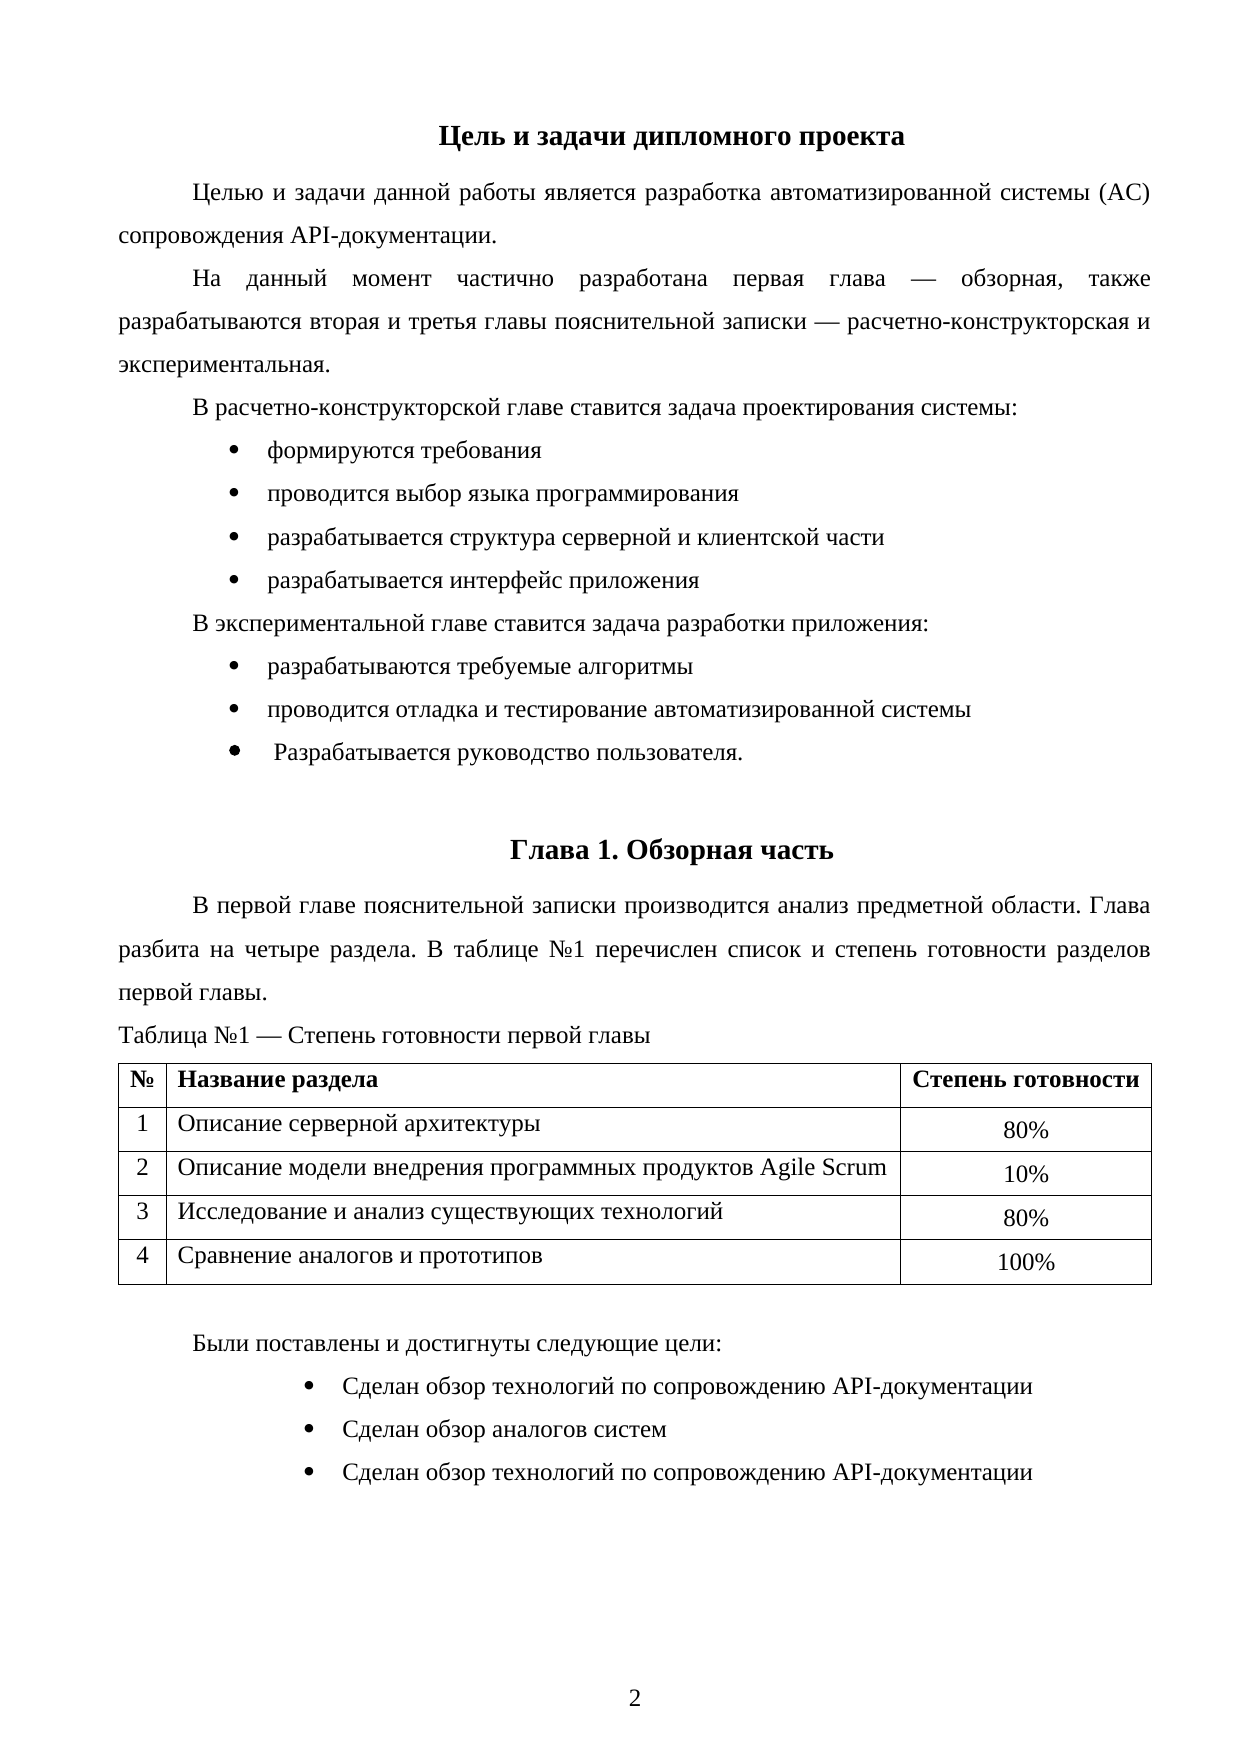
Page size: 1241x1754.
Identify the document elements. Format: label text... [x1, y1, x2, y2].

table_cell Описание модели внедрения программных продуктов Agile Scrum [167, 1152, 900, 1195]
table_cell Исследование и анализ существующих технологий [167, 1196, 900, 1239]
table_cell Сравнение аналогов и прототипов [167, 1240, 900, 1283]
list формируются требования [229, 435, 1152, 464]
list разрабатывается интерфейс приложения [229, 565, 1152, 593]
text Целью и задачи данной работы является разработка автоматизированной системы (АС) сопровождения API-документации. [118, 177, 1152, 248]
list Разрабатывается руководство пользователя. [229, 737, 1152, 767]
table_cell 10% [901, 1152, 1151, 1195]
text Таблица №1 — Степень готовности первой главы [118, 1020, 1152, 1049]
list Сделан обзор технологий по сопровождению API-документации [304, 1457, 1152, 1486]
table_cell 4 [119, 1240, 166, 1283]
subtitle Глава 1. Обзорная часть [118, 832, 1152, 866]
table_header № [119, 1064, 166, 1107]
subtitle Цель и задачи дипломного проекта [118, 118, 1152, 152]
list разрабатывается структура серверной и клиентской части [229, 522, 1152, 550]
list Сделан обзор технологий по сопровождению API-документации [304, 1371, 1152, 1399]
table_cell Описание серверной архитектуры [167, 1108, 900, 1151]
list разрабатываются требуемые алгоритмы [229, 651, 1152, 680]
table_cell 80% [901, 1196, 1151, 1239]
text В экспериментальной главе ставится задача разработки приложения: [118, 608, 1152, 637]
table_header Название раздела [167, 1064, 900, 1107]
table_cell 3 [119, 1196, 166, 1239]
table_cell 80% [901, 1108, 1151, 1151]
table_cell 100% [901, 1240, 1151, 1283]
list проводится выбор языка программирования [229, 478, 1152, 507]
text На данный момент частично разработана первая глава — обзорная, также разрабатываются вторая и третья главы пояснительной записки — расчетно-конструкторская и экспериментальная. [118, 263, 1152, 378]
table_cell 2 [119, 1152, 166, 1195]
list проводится отладка и тестирование автоматизированной системы [229, 694, 1152, 723]
list Сделан обзор аналогов систем [304, 1414, 1152, 1443]
text В первой главе пояснительной записки производится анализ предметной области. Глава разбита на четыре раздела. В таблице №1 перечислен список и степень готовности разделов первой главы. [118, 891, 1152, 1006]
text В расчетно-конструкторской главе ставится задача проектирования системы: [118, 392, 1152, 421]
text Были поставлены и достигнуты следующие цели: [118, 1328, 1152, 1356]
table_header Степень готовности [901, 1064, 1151, 1107]
table_cell 1 [119, 1108, 166, 1151]
